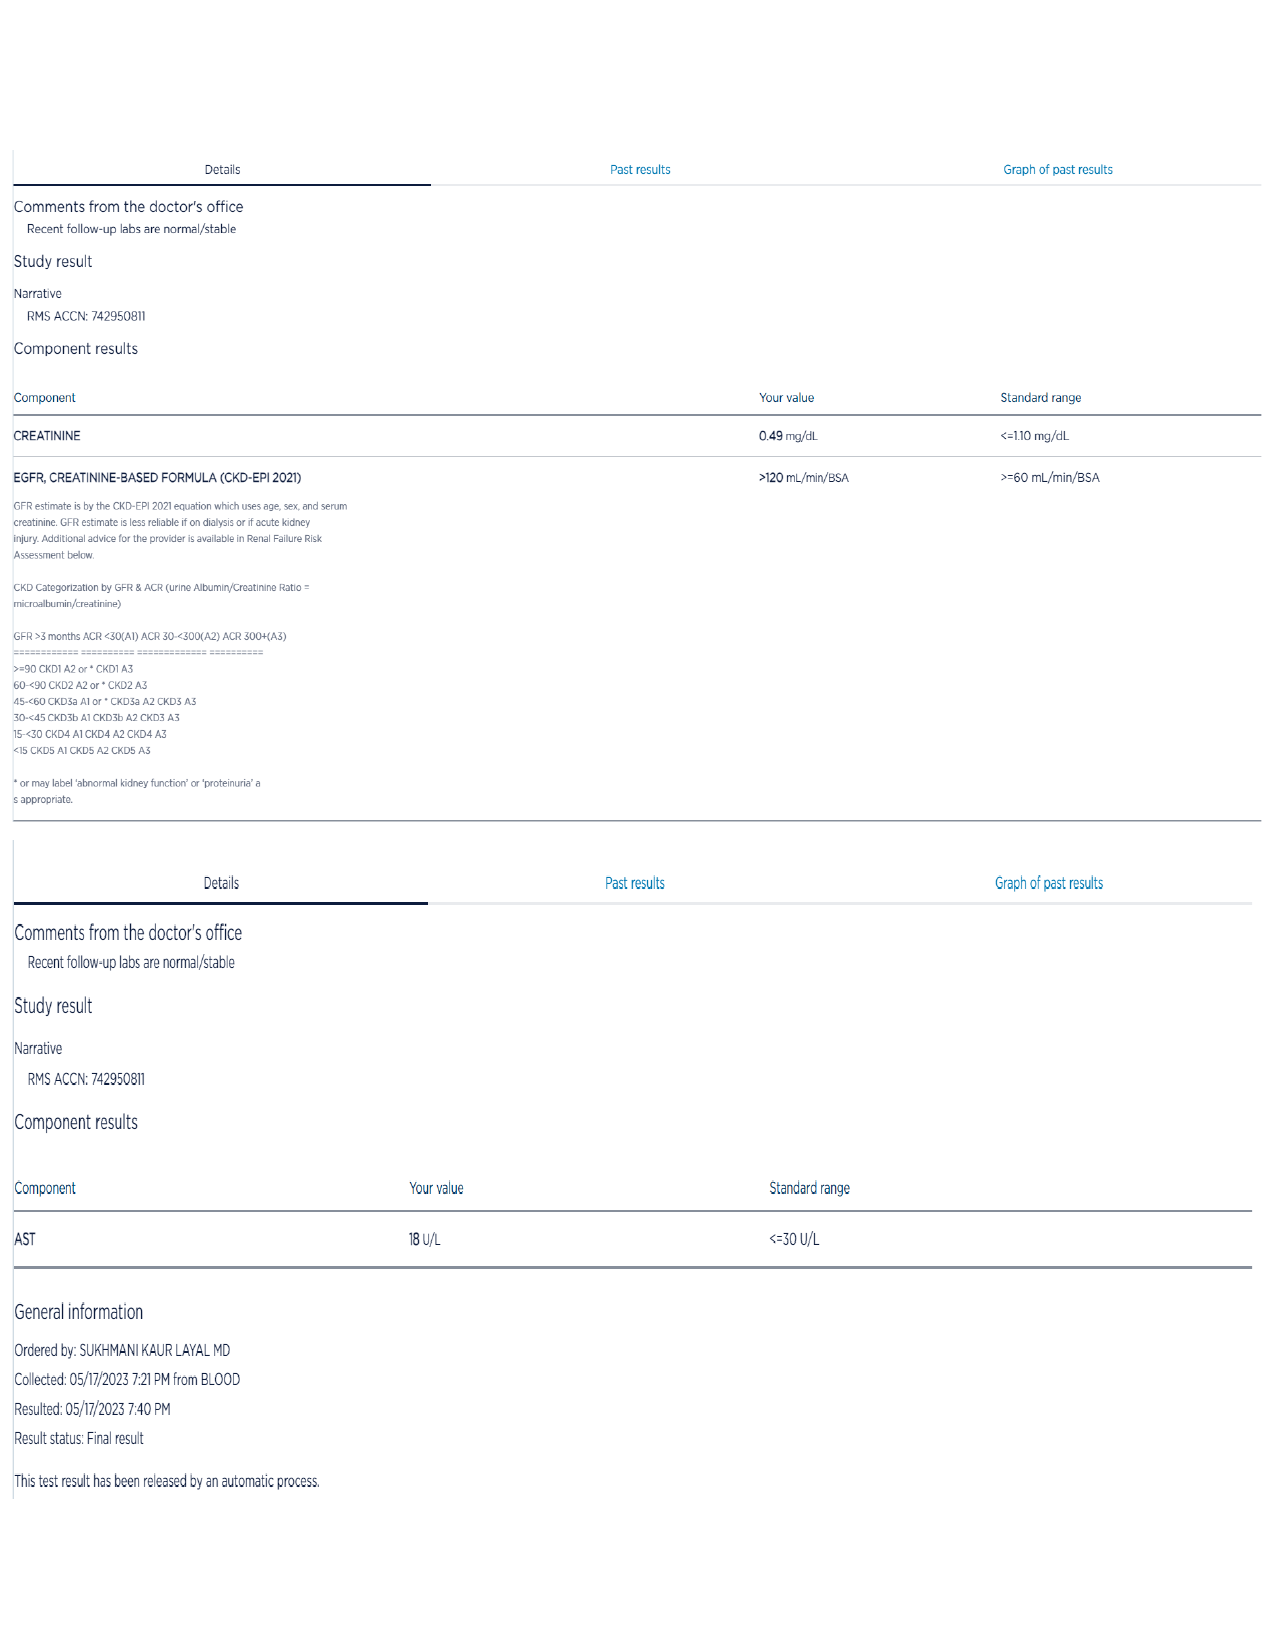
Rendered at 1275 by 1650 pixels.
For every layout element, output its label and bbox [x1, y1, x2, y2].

picture [12, 840, 1253, 1499]
picture [12, 150, 1262, 822]
